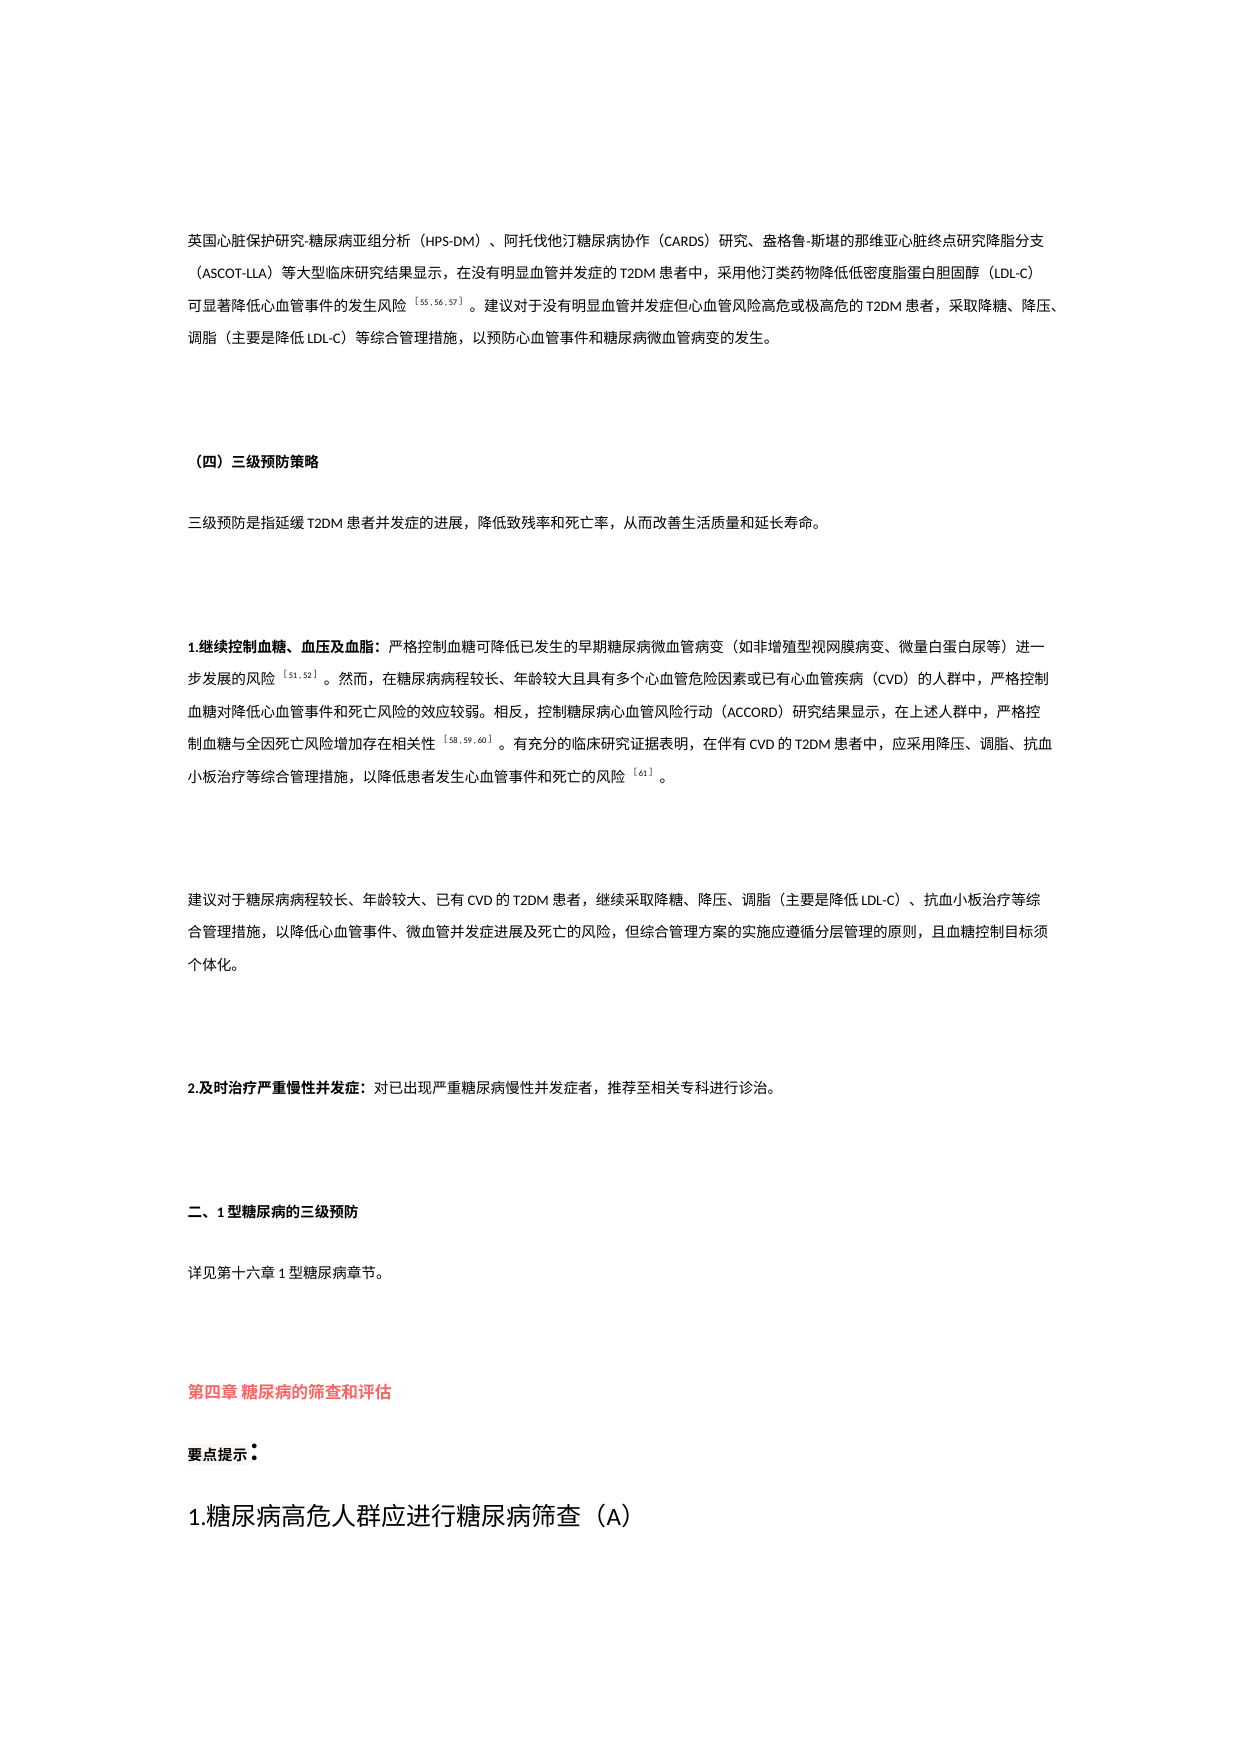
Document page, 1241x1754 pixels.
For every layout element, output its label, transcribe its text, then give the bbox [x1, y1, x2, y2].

text 二、1型糖尿病的三级预防 [187, 1194, 1053, 1227]
text 要点提示： [187, 1417, 1053, 1482]
text 1.继续控制血糖、血压及血脂：严格控制血糖可降低已发生的早期糖尿病微血管病变（如非增殖型视网膜病变、微量白蛋白尿等）进一步发展的风险 ［ 51 , 52 ］ 。然而，在糖尿病病程较长、年龄较大且具有多个心血管危险因素或已有心血管疾病（CVD）的人群中，严格控制血糖对降低心血管事件和死亡风险的效应较弱。相反，控制糖尿病心血管风险行动（ACCORD）研究结果显示，在上述人群中，严格控制血糖与全因死亡风险增加存在相关性 ［ 58 , 59 , 60 ］ 。有充分的临床研究证据表明，在伴有CVD的T2DM患者中，应采用降压、调脂、抗血小板治疗等综合管理措施，以降低患者发生心血管事件和死亡的风险 ［ 61 ］ 。 [187, 629, 1053, 792]
text 英国心脏保护研究-糖尿病亚组分析（HPS-DM）、阿托伐他汀糖尿病协作（CARDS）研究、盎格鲁-斯堪的那维亚心脏终点研究降脂分支（ASCOT-LLA）等大型临床研究结果显示，在没有明显血管并发症的T2DM患者中，采用他汀类药物降低低密度脂蛋白胆固醇（LDL-C）可显著降低心血管事件的发生风险 ［ 55 , 56 , 57 ］ 。建议对于没有明显血管并发症但心血管风险高危或极高危的T2DM患者，采取降糖、降压、调脂（主要是降低LDL-C）等综合管理措施，以预防心血管事件和糖尿病微血管病变的发生。 [187, 224, 1053, 354]
text 第四章 糖尿病的筛查和评估 [187, 1379, 1053, 1412]
text 建议对于糖尿病病程较长、年龄较大、已有CVD的T2DM患者，继续采取降糖、降压、调脂（主要是降低LDL-C）、抗血小板治疗等综合管理措施，以降低心血管事件、微血管并发症进展及死亡的风险，但综合管理方案的实施应遵循分层管理的原则，且血糖控制目标须个体化。 [187, 883, 1053, 980]
text 三级预防是指延缓T2DM患者并发症的进展，降低致残率和死亡率，从而改善生活质量和延长寿命。 [187, 506, 1053, 539]
text 2.及时治疗严重慢性并发症：对已出现严重糖尿病慢性并发症者，推荐至相关专科进行诊治。 [187, 1071, 1053, 1104]
text 详见第十六章1型糖尿病章节。 [187, 1256, 1053, 1289]
text （四）三级预防策略 [187, 444, 1053, 477]
text 1.糖尿病高危人群应进行糖尿病筛查（A） [187, 1482, 1053, 1547]
